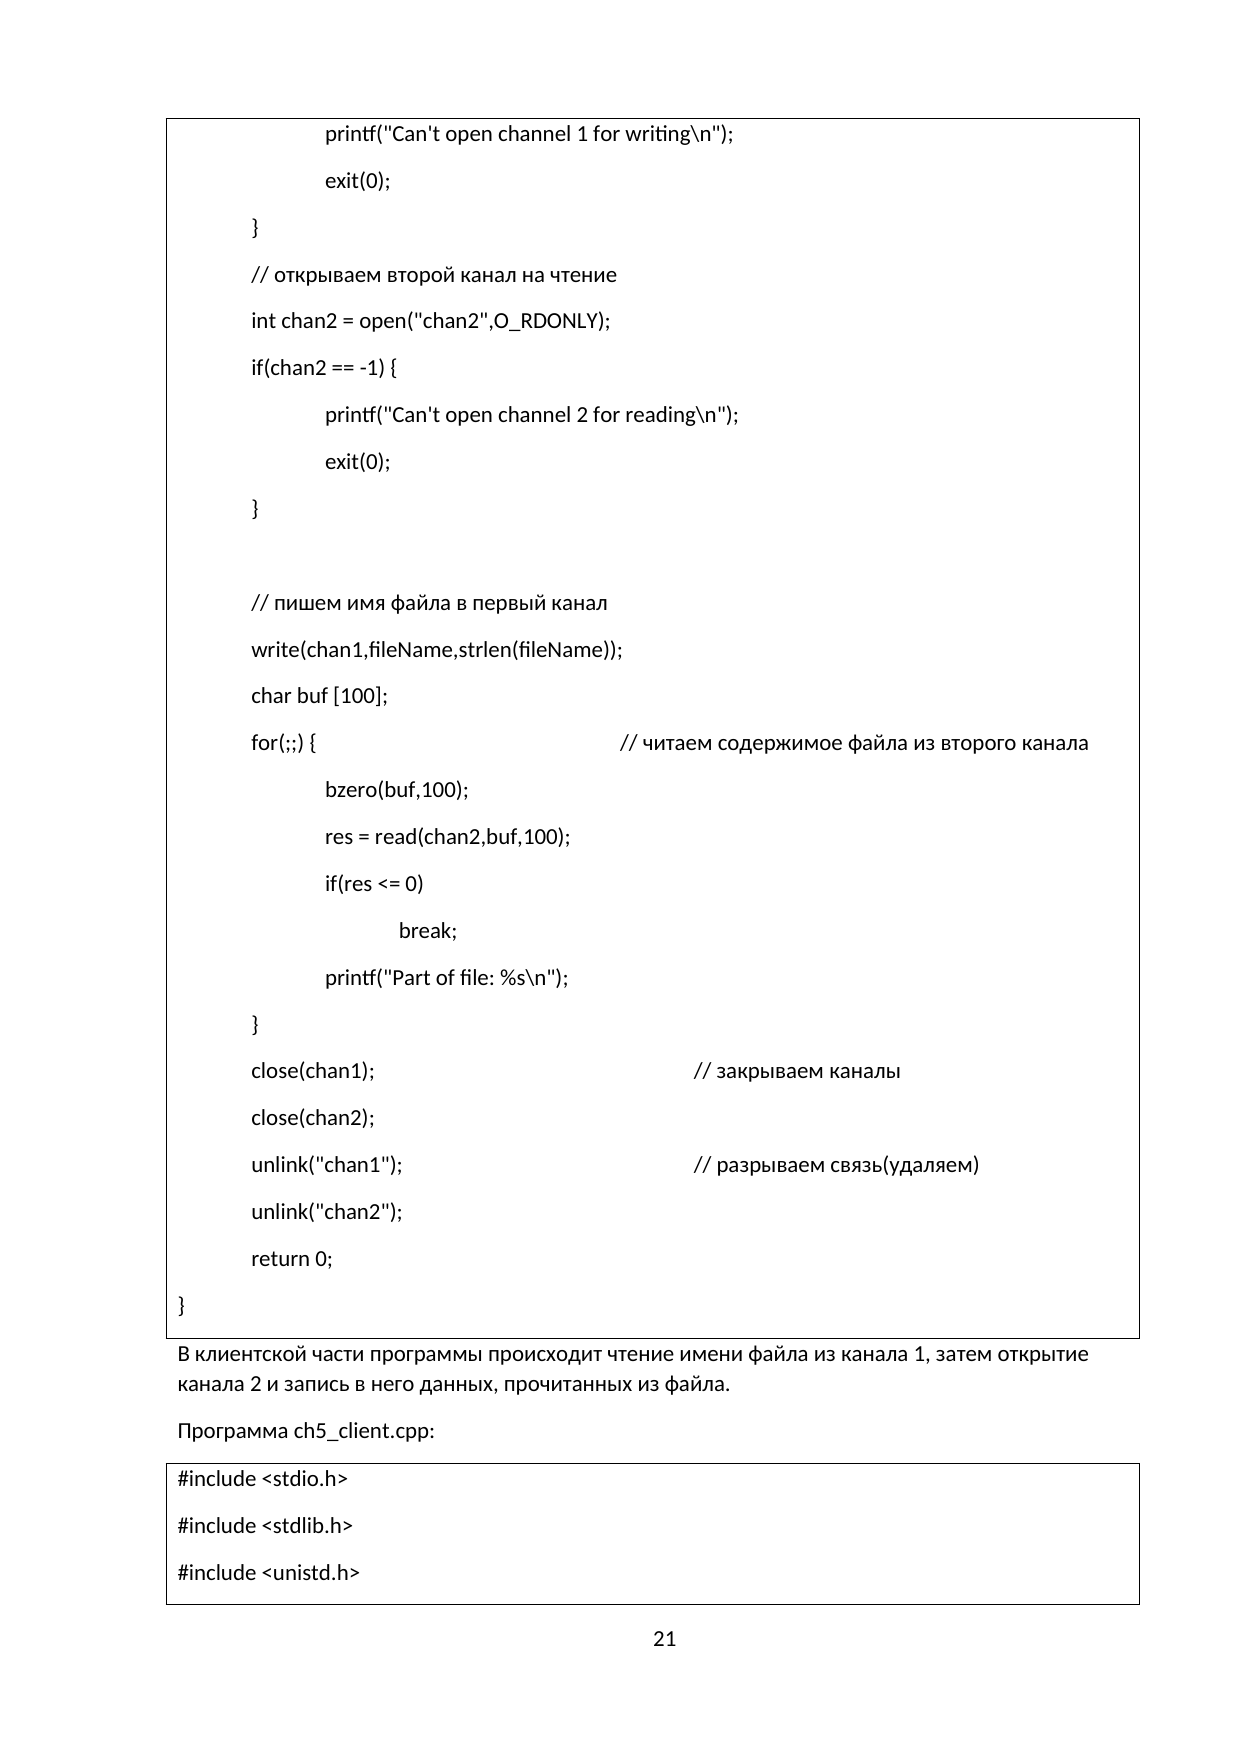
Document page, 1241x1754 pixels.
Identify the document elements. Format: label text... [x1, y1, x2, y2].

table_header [167, 1464, 1139, 1604]
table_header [167, 119, 1139, 1338]
text Программа ch5_client.cpp: [177, 1416, 1152, 1444]
text В клиентской части программы происходит чтение имени файла из канала 1, затем открытие канала 2 и запись в него данных, прочитанных из файла. [177, 1339, 1152, 1397]
